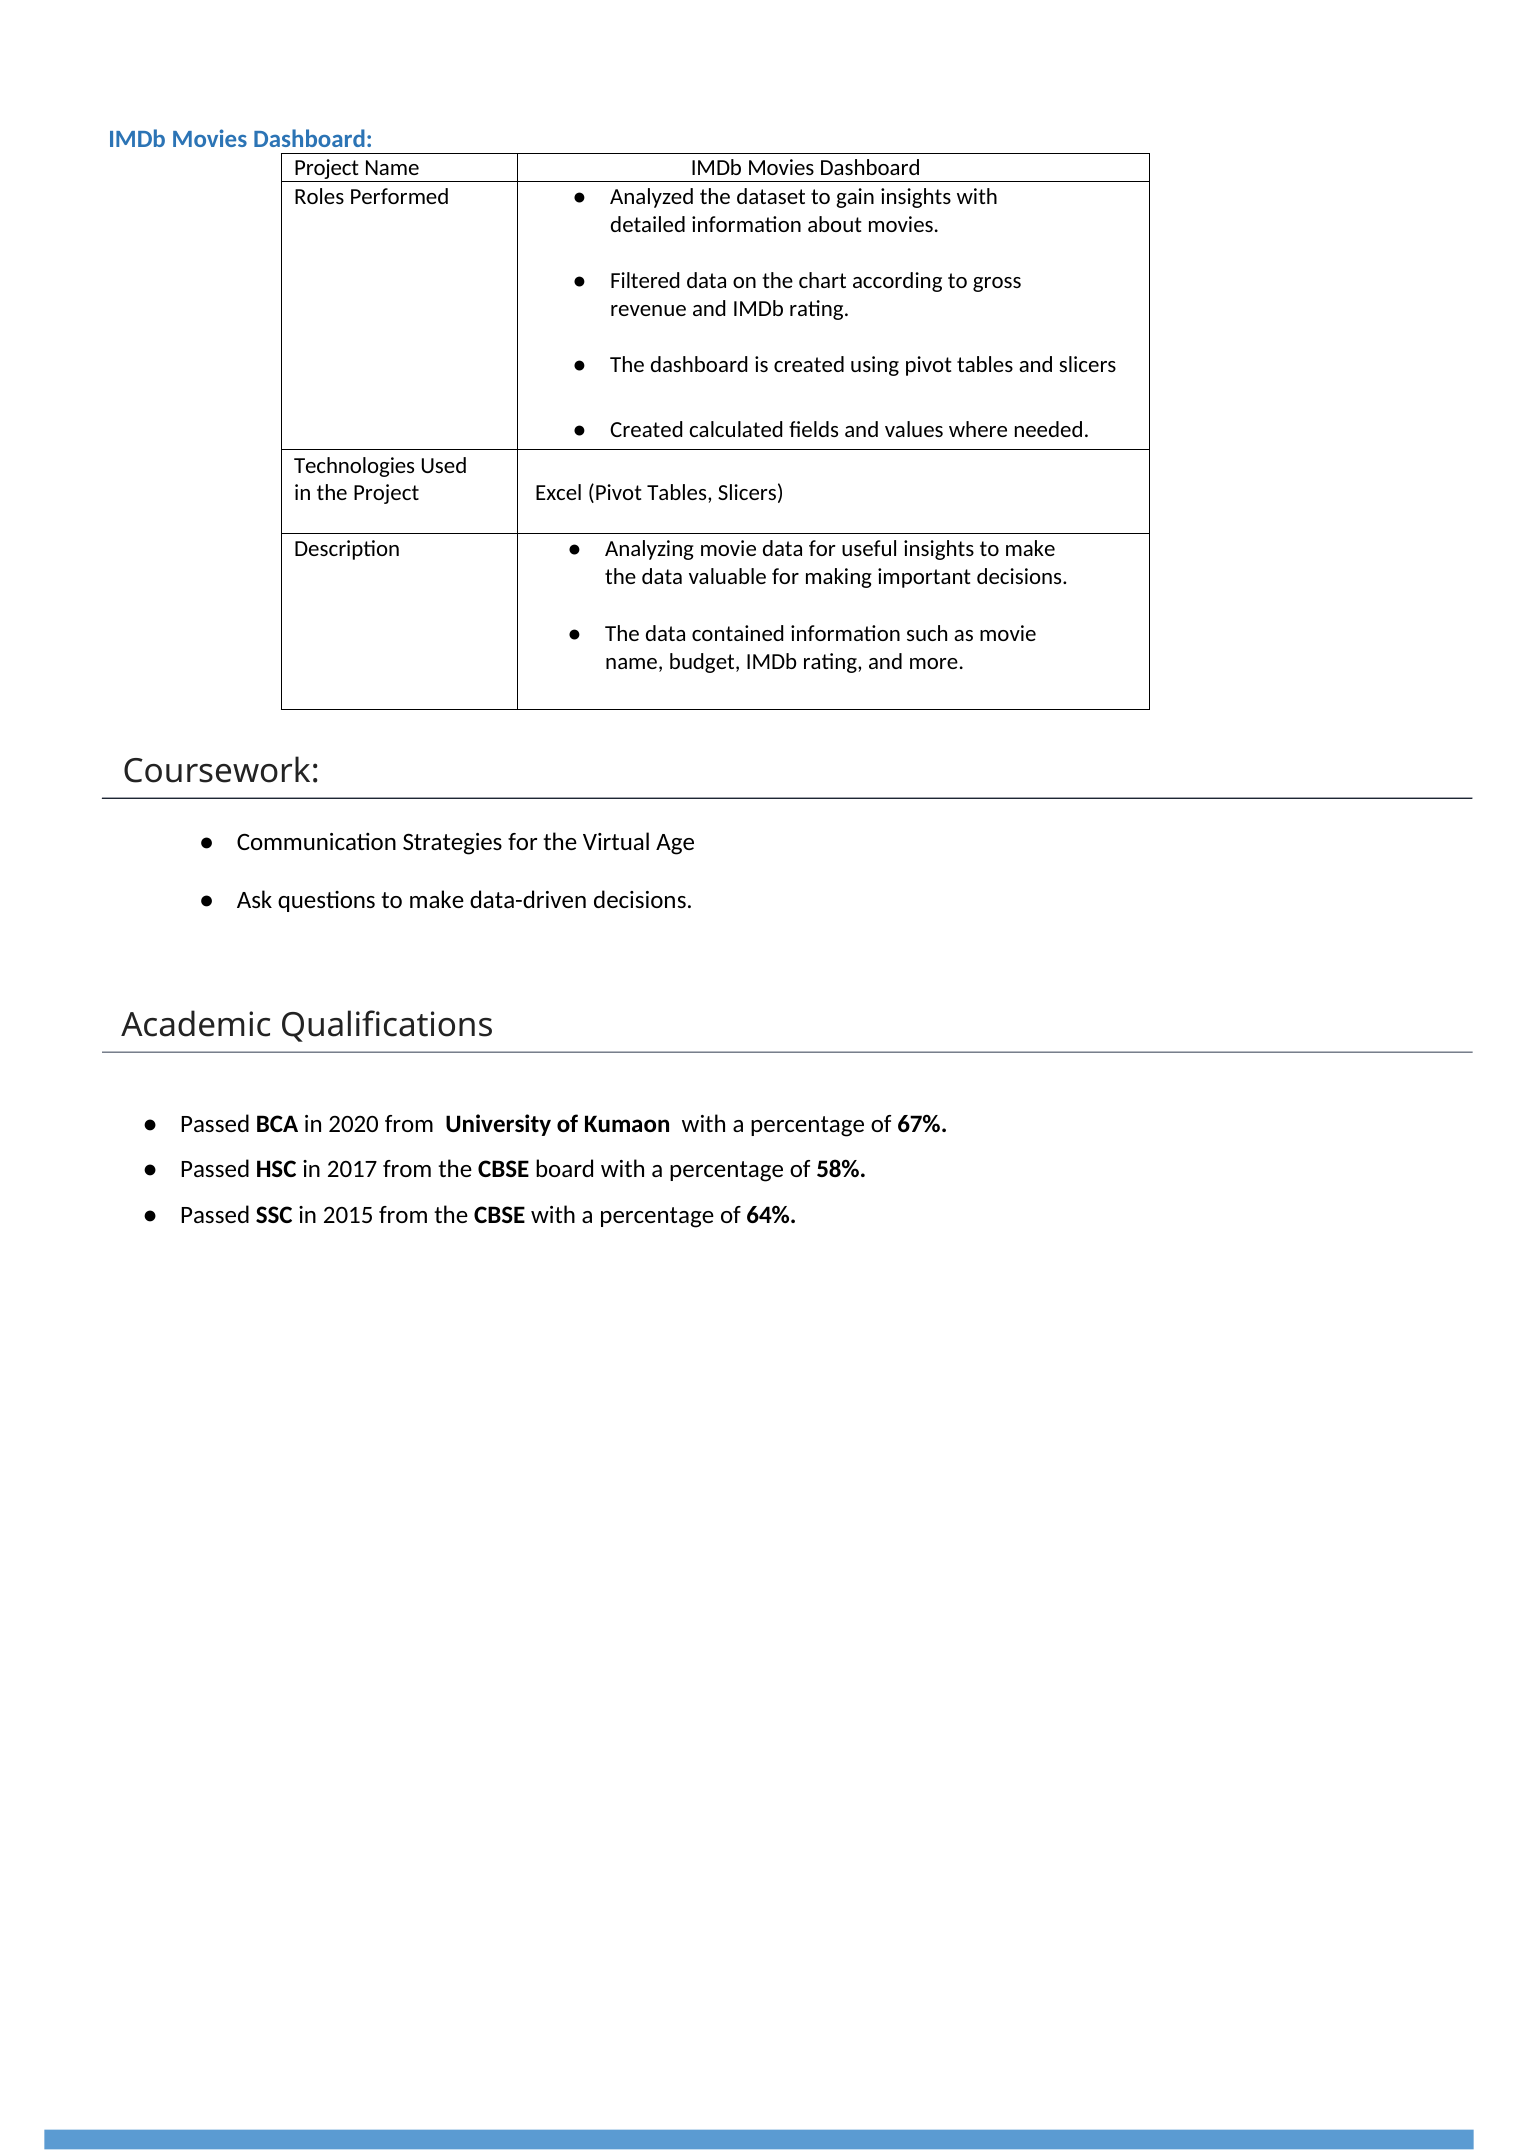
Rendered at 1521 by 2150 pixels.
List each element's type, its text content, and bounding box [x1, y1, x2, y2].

table_cell Analyzed the dataset to gain insights with detailed information about movies. Filtered data on the chart according to gross revenue and IMDb rating. The dashboard is created using pivot tables and slicers Created calculated fields and values where needed. [518, 182, 1149, 449]
subtitle Academic Qualifications [121, 1001, 1464, 1046]
table_header IMDb Movies Dashboard [518, 154, 1149, 181]
table_header Project Name [282, 154, 517, 181]
subtitle Coursework: [122, 747, 1464, 792]
text IMDb Movies Dashboard: [108, 123, 1464, 153]
table_cell Description [282, 534, 517, 709]
list Passed BCA in 2020 from University of Kumaon with a percentage of 67%. [142, 1108, 1464, 1139]
table_cell Technologies Used in the Project [282, 450, 517, 533]
list Passed HSC in 2017 from the CBSE board with a percentage of 58%. [142, 1153, 1464, 1184]
list Passed SSC in 2015 from the CBSE with a percentage of 64%. [142, 1199, 1464, 1229]
list Ask questions to make data-driven decisions. [199, 884, 1464, 915]
table_cell Excel (Pivot Tables, Slicers) [518, 450, 1149, 533]
table_cell Analyzing movie data for useful insights to make the data valuable for making important decisions. The data contained information such as movie name, budget, IMDb rating, and more. [518, 534, 1149, 709]
table_cell Roles Performed [282, 182, 517, 449]
list Communication Strategies for the Virtual Age [199, 826, 1464, 856]
